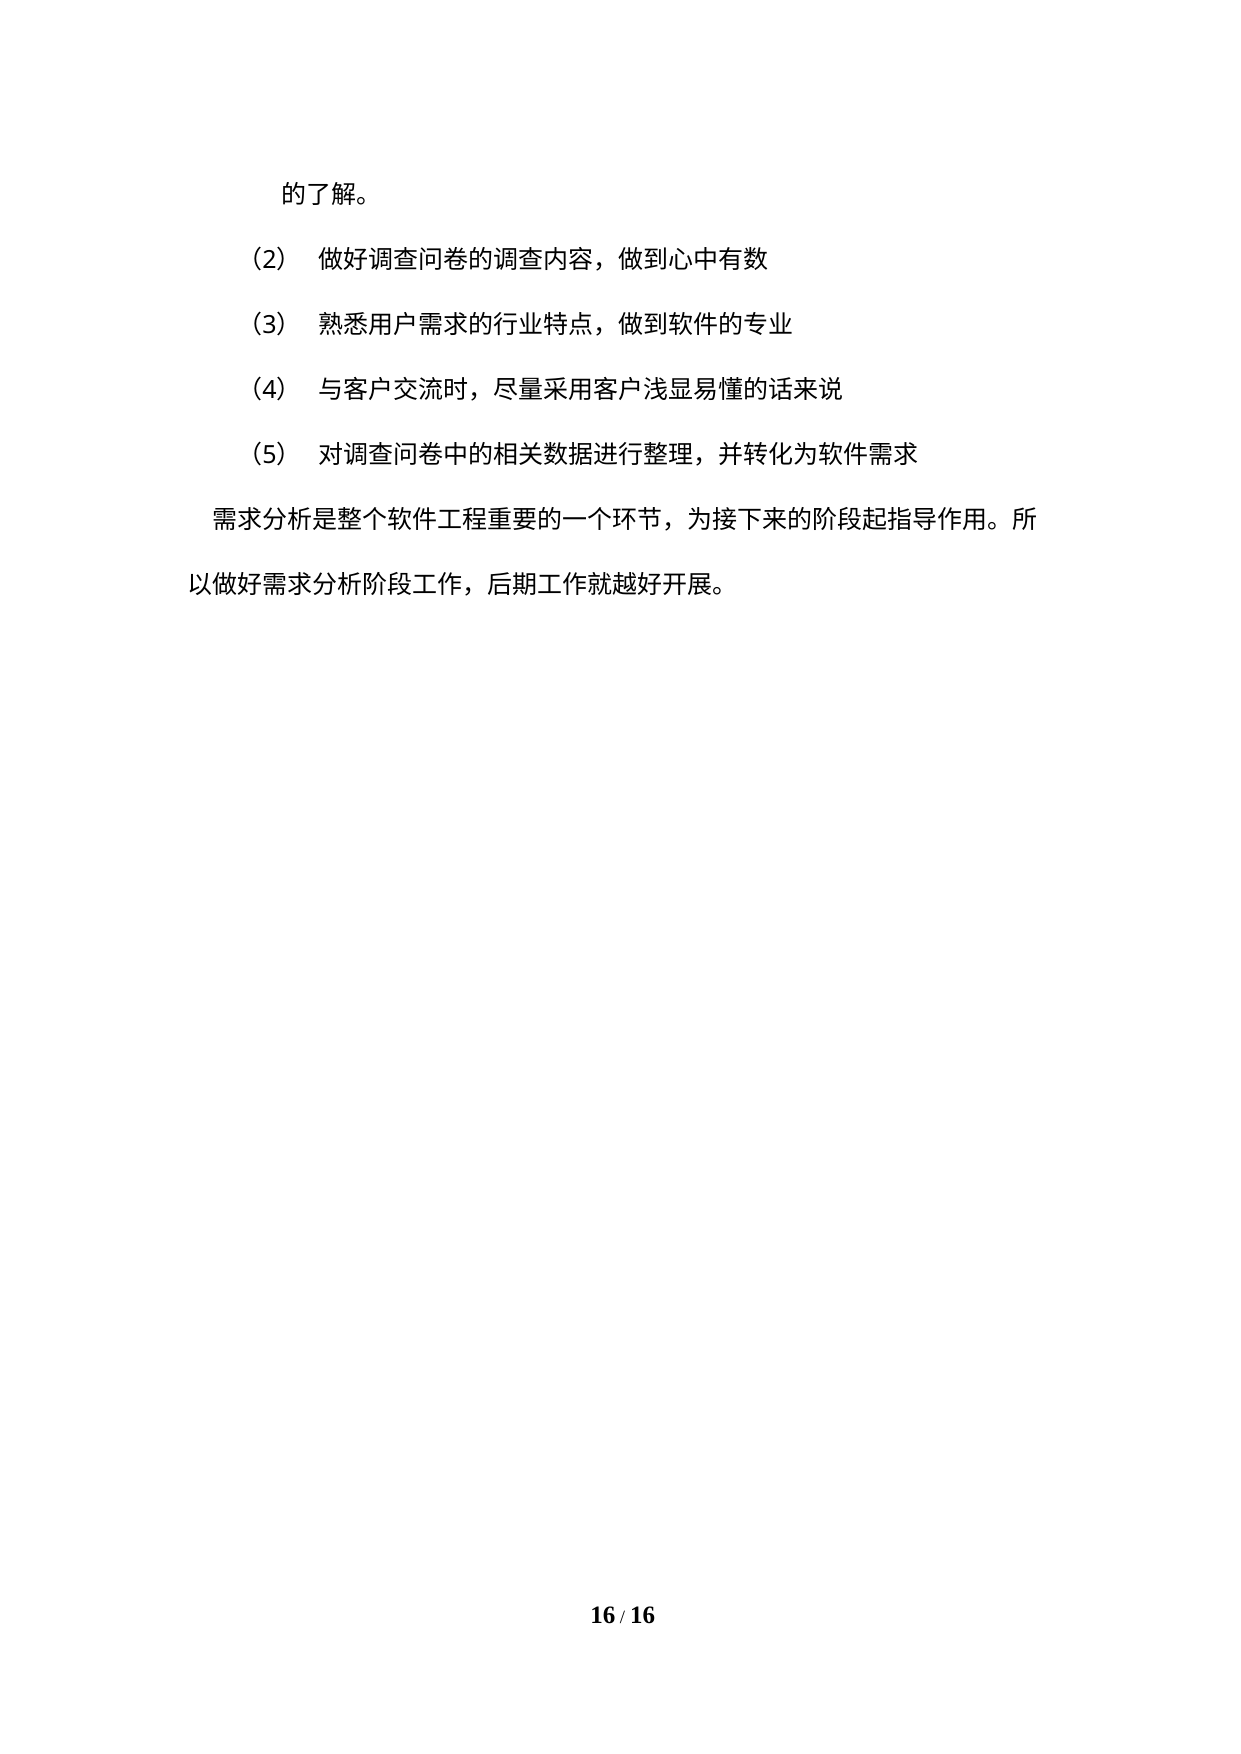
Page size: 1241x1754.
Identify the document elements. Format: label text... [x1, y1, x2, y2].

list 熟悉用户需求的行业特点，做到软件的专业 [237, 290, 1053, 355]
text 需求分析是整个软件工程重要的一个环节，为接下来的阶段起指导作用。所以做好需求分析阶段工作，后期工作就越好开展。 [187, 485, 1053, 615]
list 与客户交流时，尽量采用客户浅显易懂的话来说 [237, 355, 1053, 420]
list 做好调查问卷的调查内容，做到心中有数 [237, 225, 1053, 290]
list 对调查问卷中的相关数据进行整理，并转化为软件需求 [237, 420, 1053, 485]
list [237, 160, 1053, 225]
